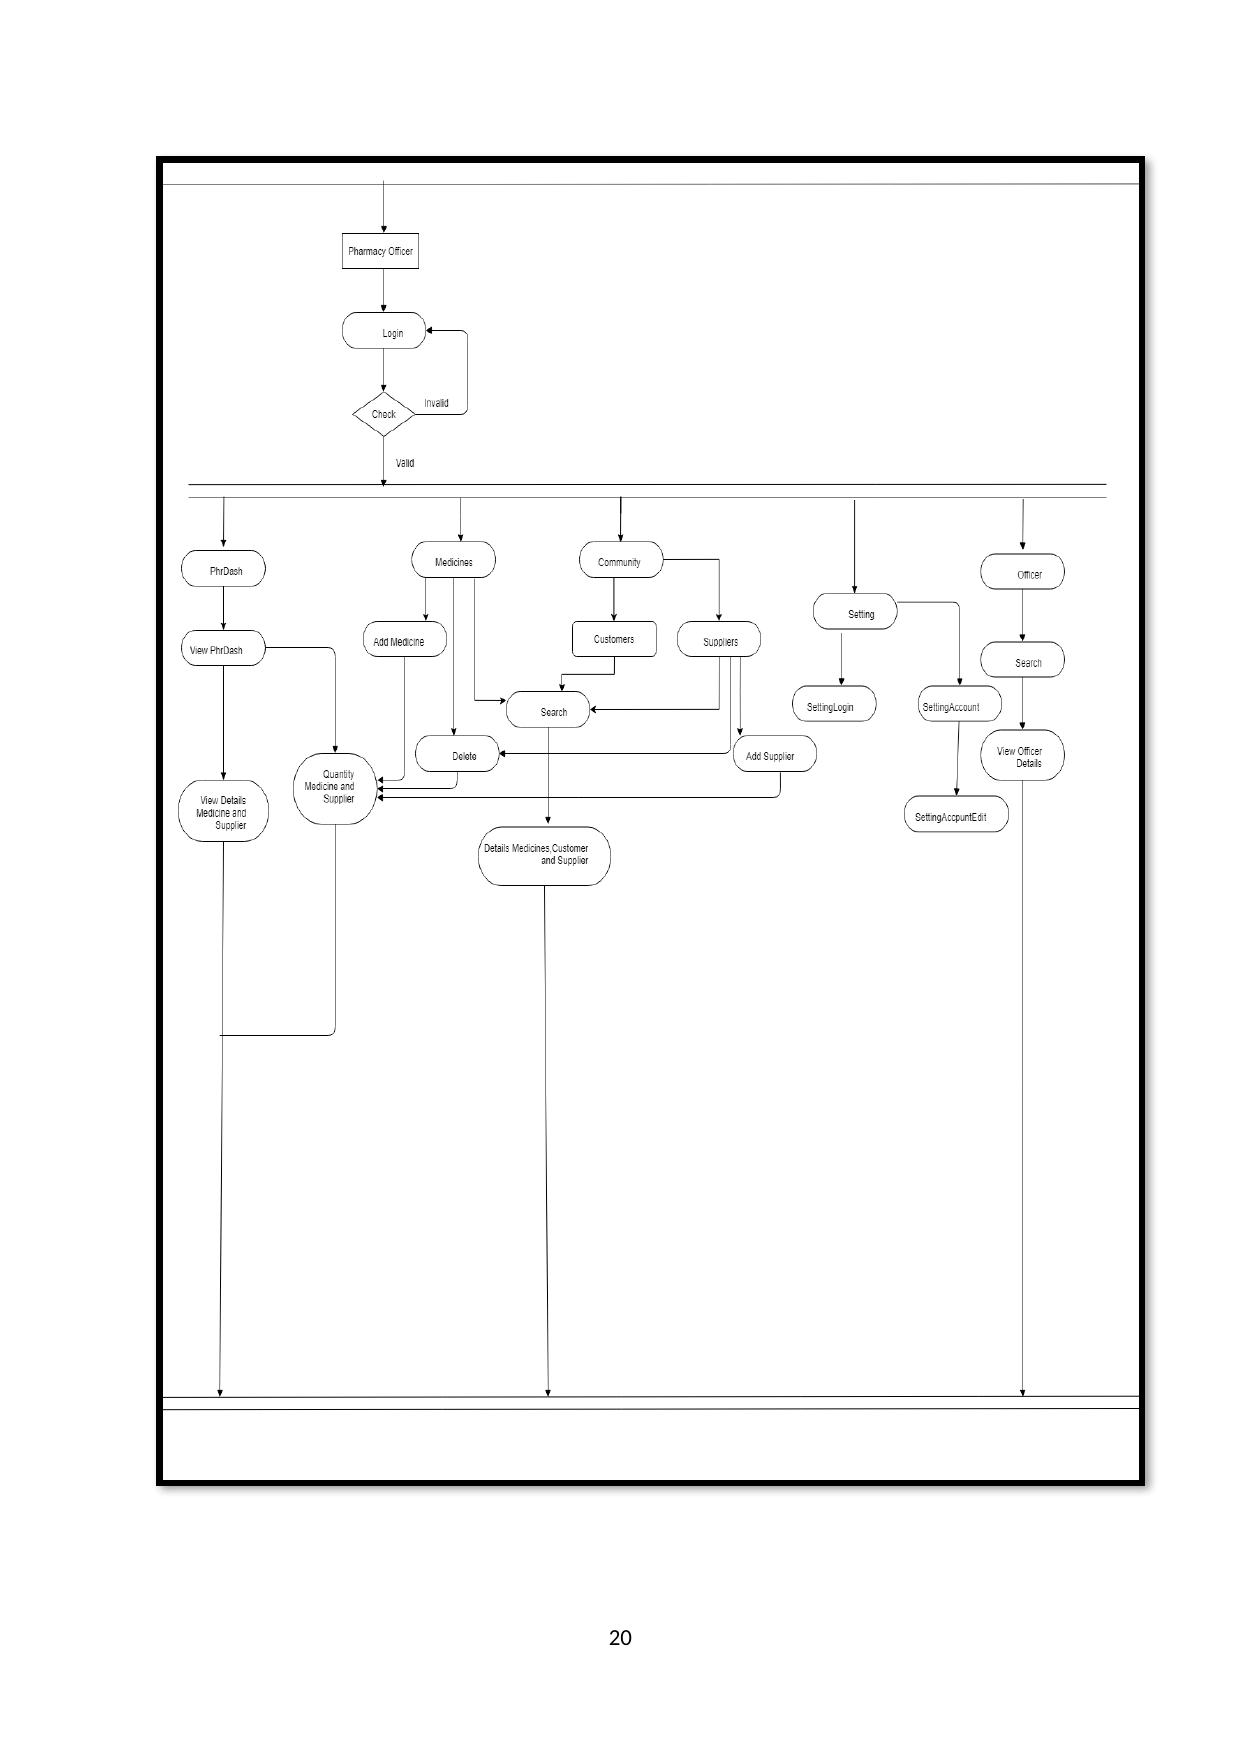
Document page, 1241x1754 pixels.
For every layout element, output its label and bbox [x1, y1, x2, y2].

picture [163, 163, 1139, 1480]
